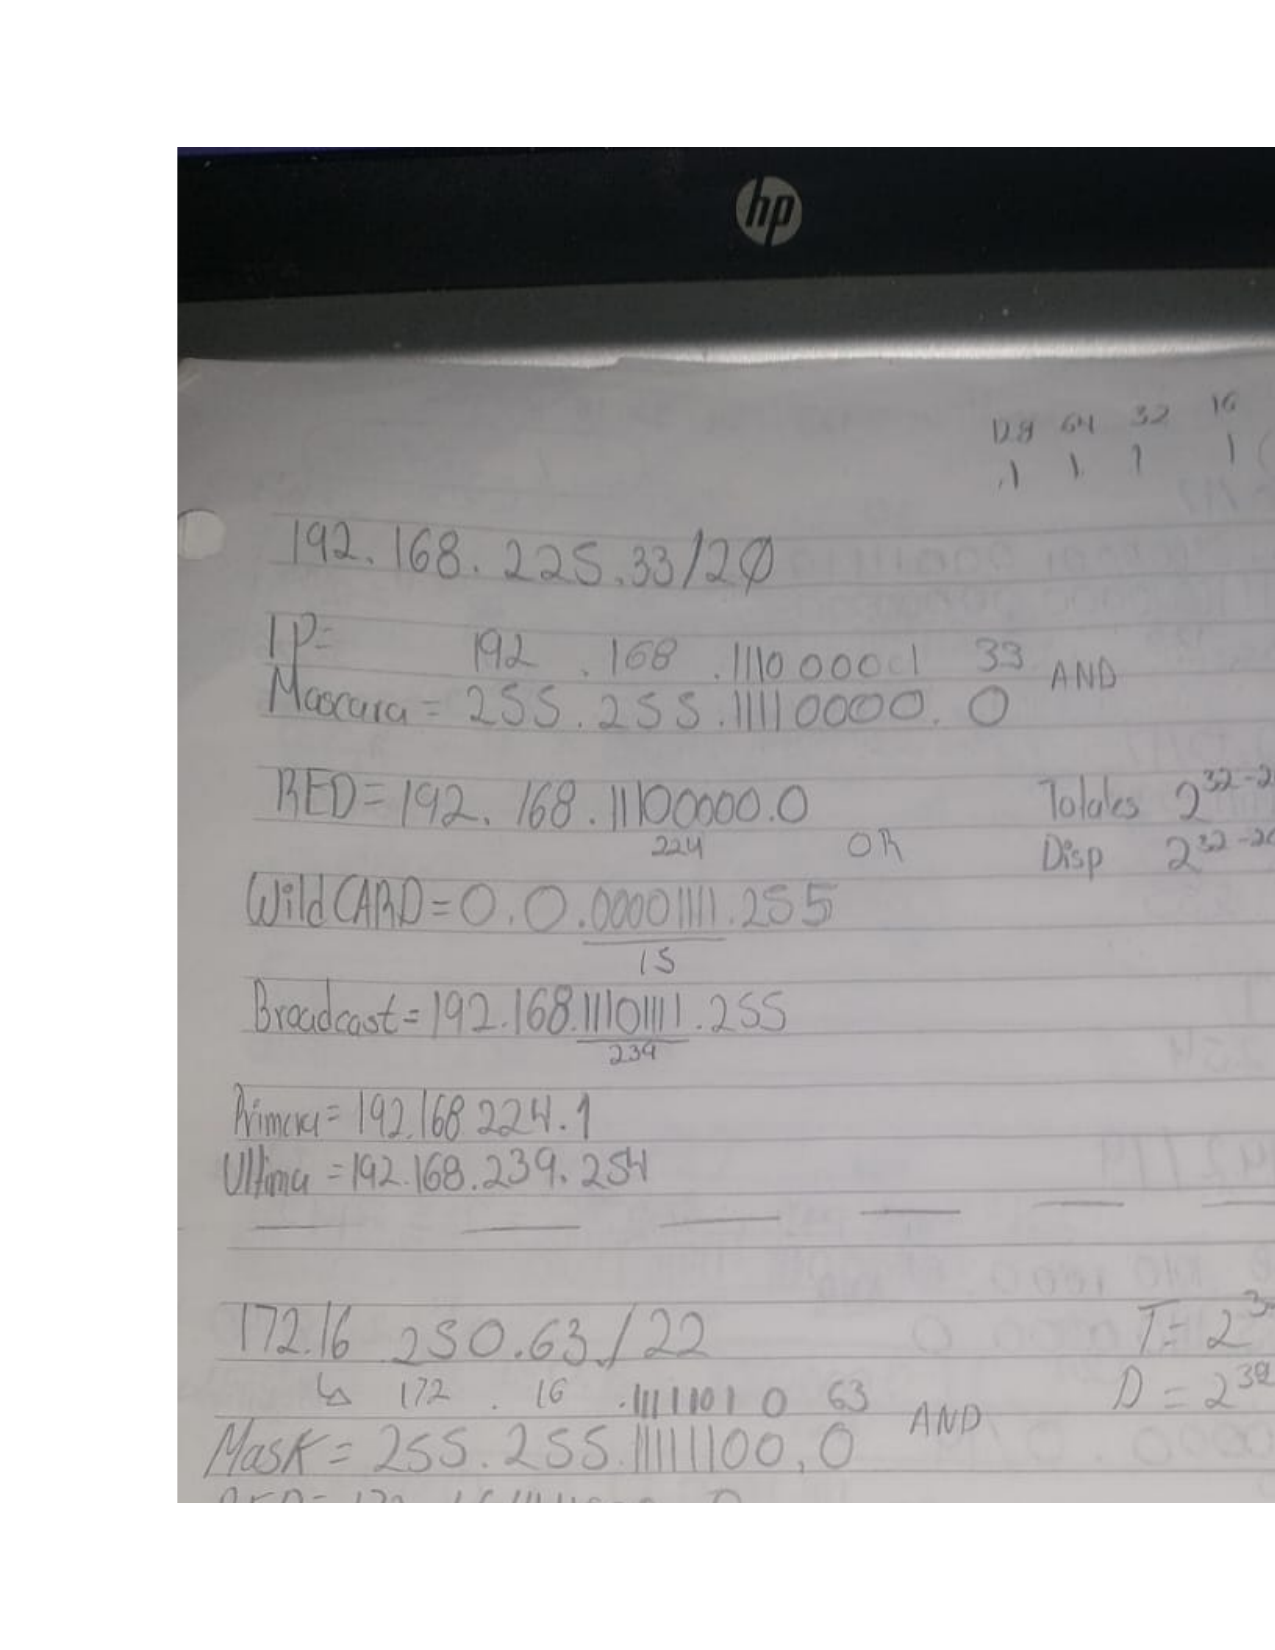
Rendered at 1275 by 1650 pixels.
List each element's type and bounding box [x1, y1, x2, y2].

picture [177, 147, 1275, 1503]
